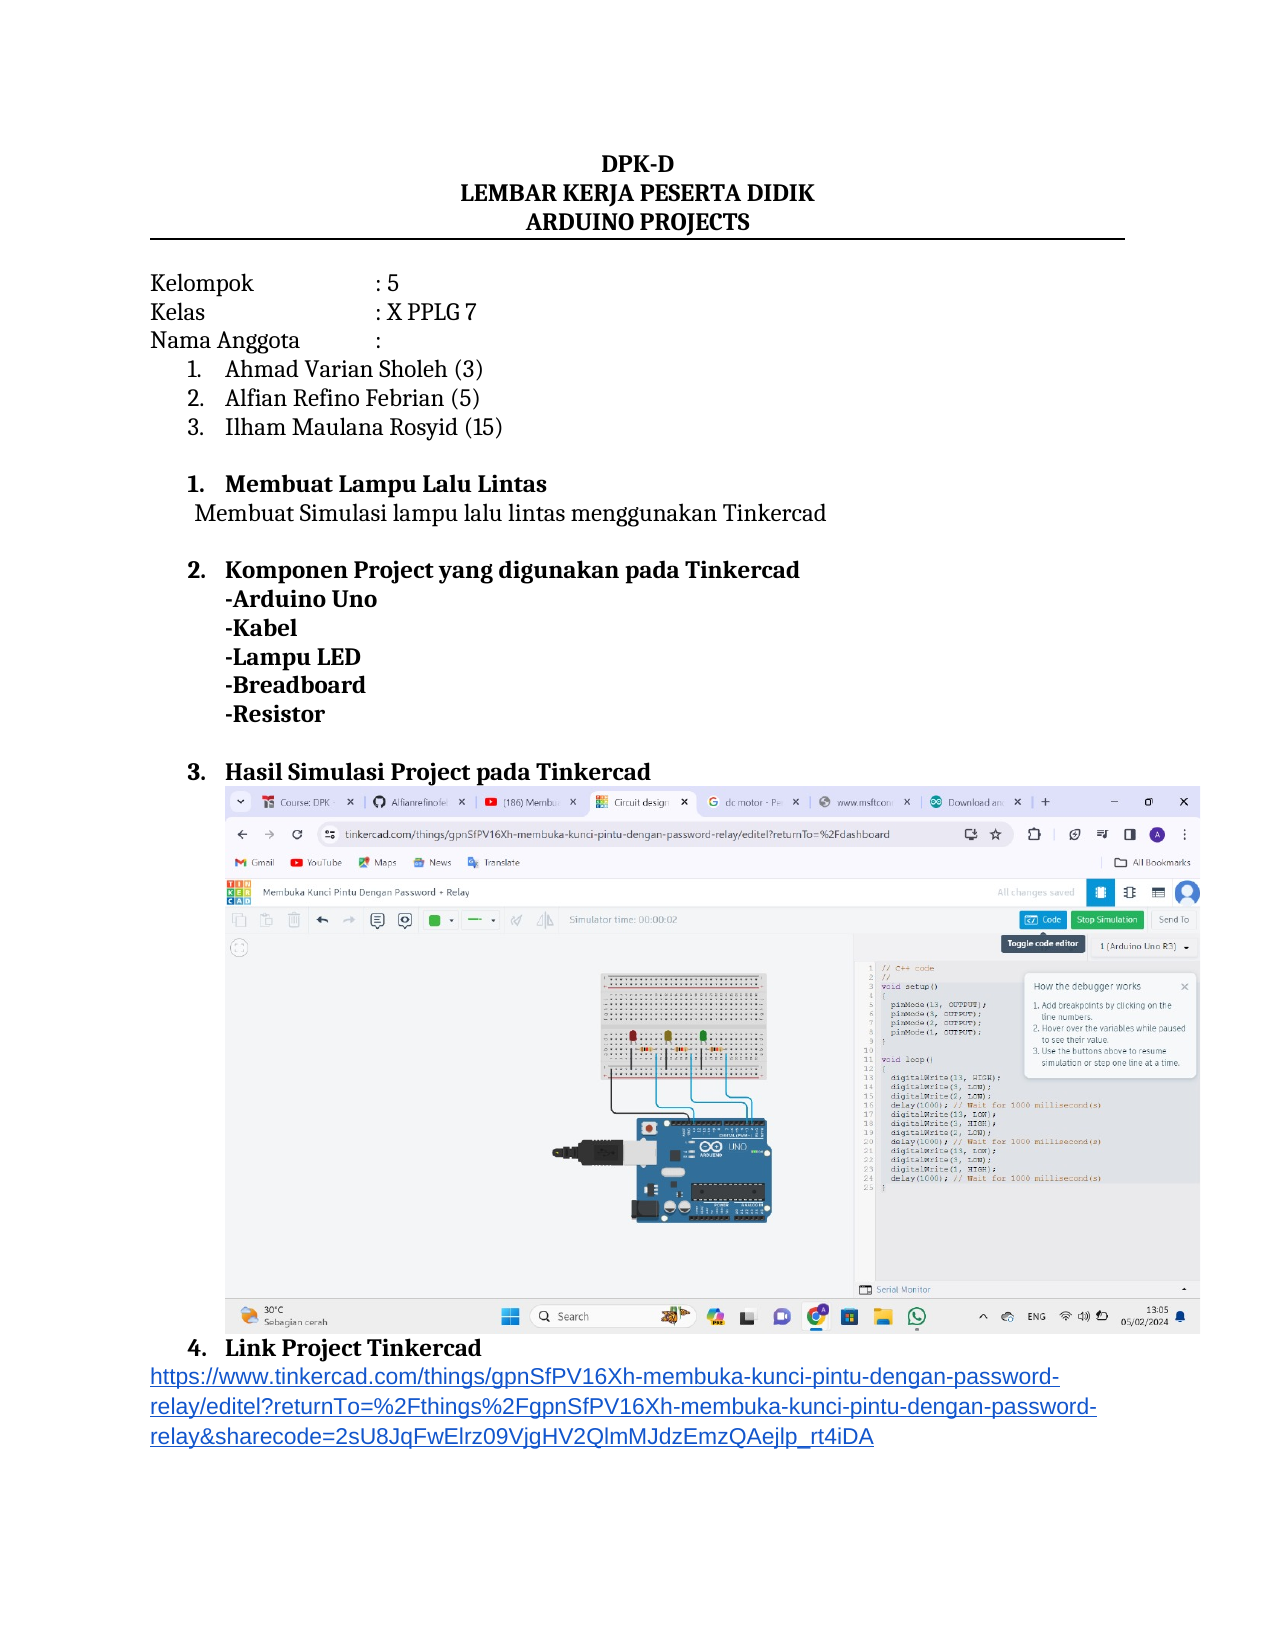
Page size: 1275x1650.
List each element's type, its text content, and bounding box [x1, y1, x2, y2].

text Kelas : X PPLG 7 [150, 297, 1125, 326]
text LEMBAR KERJA PESERTA DIDIK [150, 179, 1125, 207]
picture [225, 786, 1200, 1334]
text -Resistor [225, 700, 1125, 729]
text -Kabel [225, 614, 1125, 642]
text -Lampu LED [225, 642, 1125, 671]
list Alfian Refino Febrian (5) [187, 384, 1125, 412]
text -Breadboard [225, 671, 1125, 700]
text https://www.tinkercad.com/things/gpnSfPV16Xh-membuka-kunci-pintu-dengan-password-relay/editel?returnTo=%2Fthings%2FgpnSfPV16Xh-membuka-kunci-pintu-dengan-password-relay&sharecode=2sU8JqFwElrz09VjgHV2QlmMJdzEmzQAejlp_rt4iDA [150, 1363, 1125, 1449]
text Membuat Simulasi lampu lalu lintas menggunakan Tinkercad [150, 499, 1125, 527]
list Ahmad Varian Sholeh (3) [187, 355, 1125, 384]
list Komponen Project yang digunakan pada Tinkercad [187, 556, 1125, 585]
list Membuat Lampu Lalu Lintas [187, 470, 1125, 499]
list Link Project Tinkercad [187, 1334, 1125, 1363]
text Kelompok : 5 [150, 269, 1125, 297]
text Nama Anggota : [150, 326, 1125, 355]
text DPK-D [150, 150, 1125, 179]
text ARDUINO PROJECTS [150, 207, 1125, 238]
text -Arduino Uno [225, 585, 1125, 614]
list Hasil Simulasi Project pada Tinkercad [187, 757, 1125, 786]
list Ilham Maulana Rosyid (15) [187, 412, 1125, 441]
